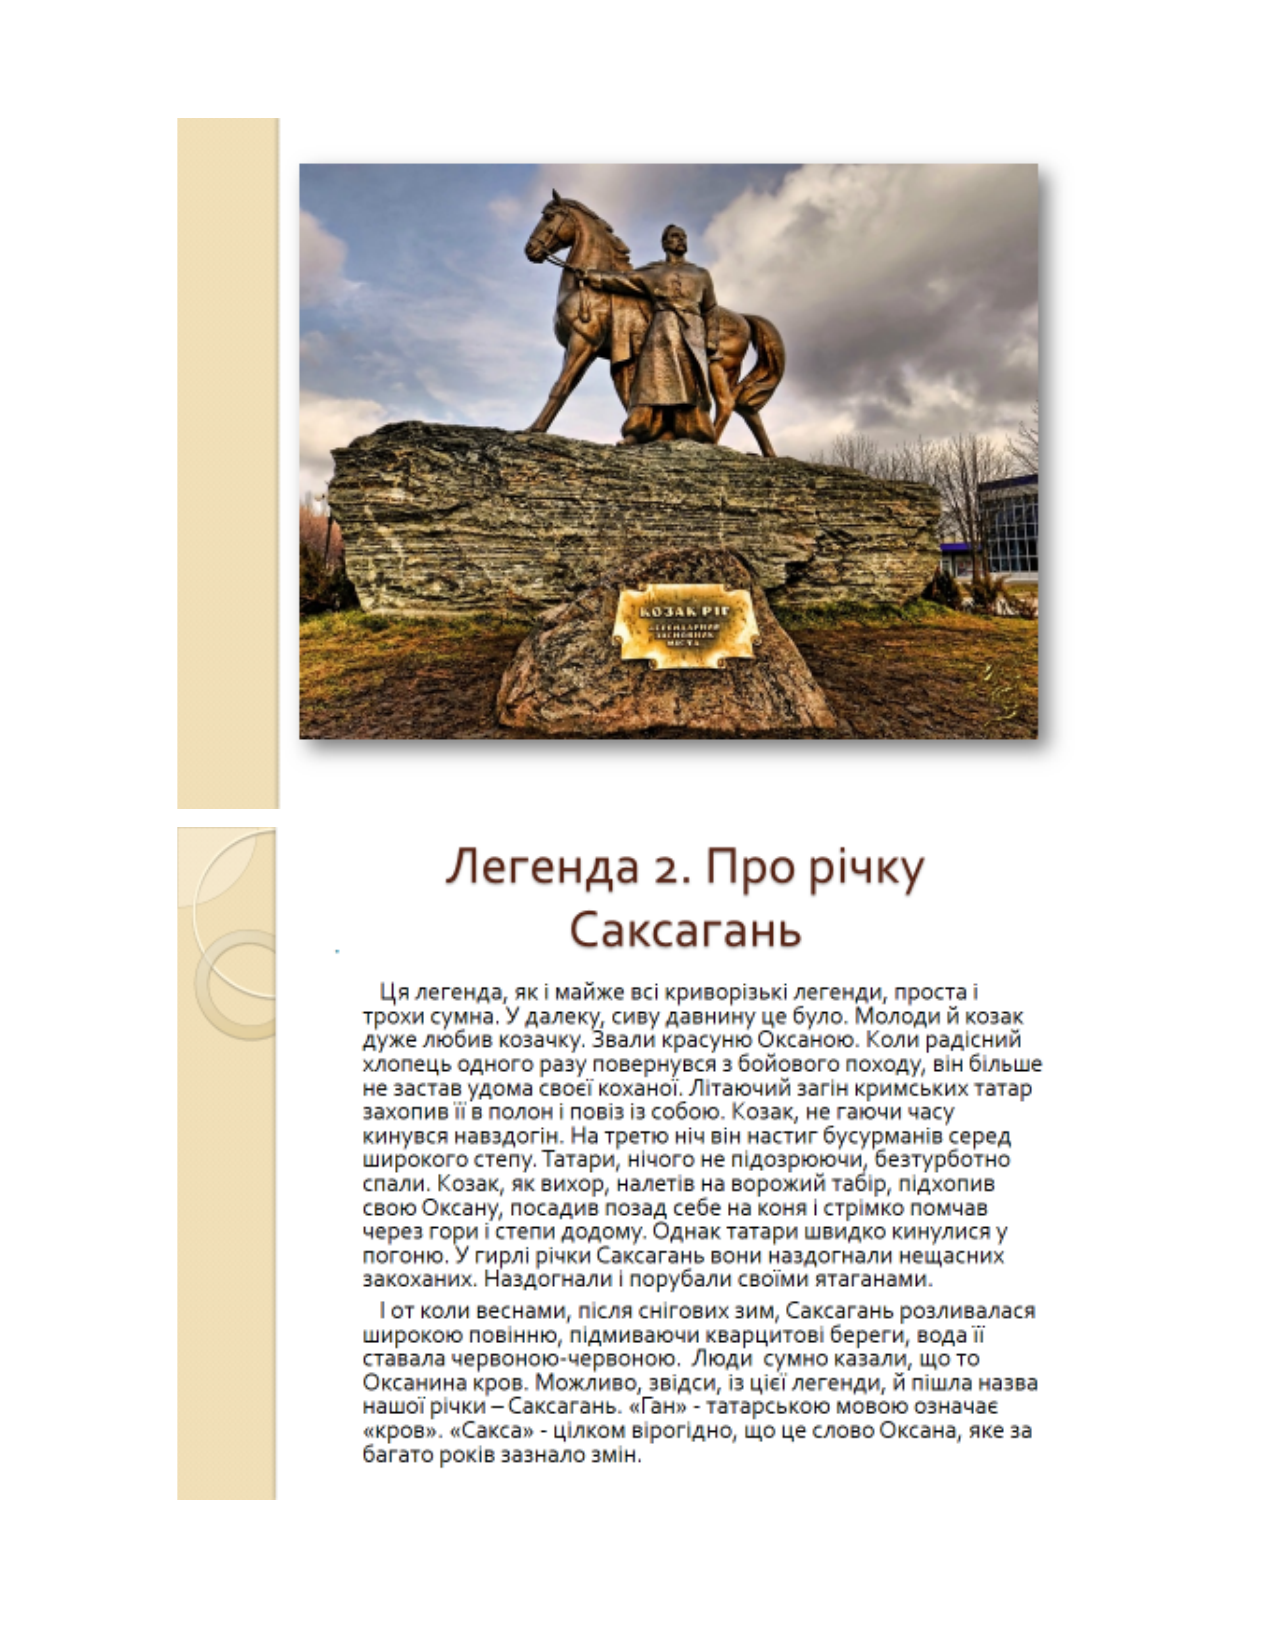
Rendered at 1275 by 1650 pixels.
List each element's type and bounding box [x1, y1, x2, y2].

picture [177, 118, 1098, 809]
picture [177, 827, 1074, 1500]
